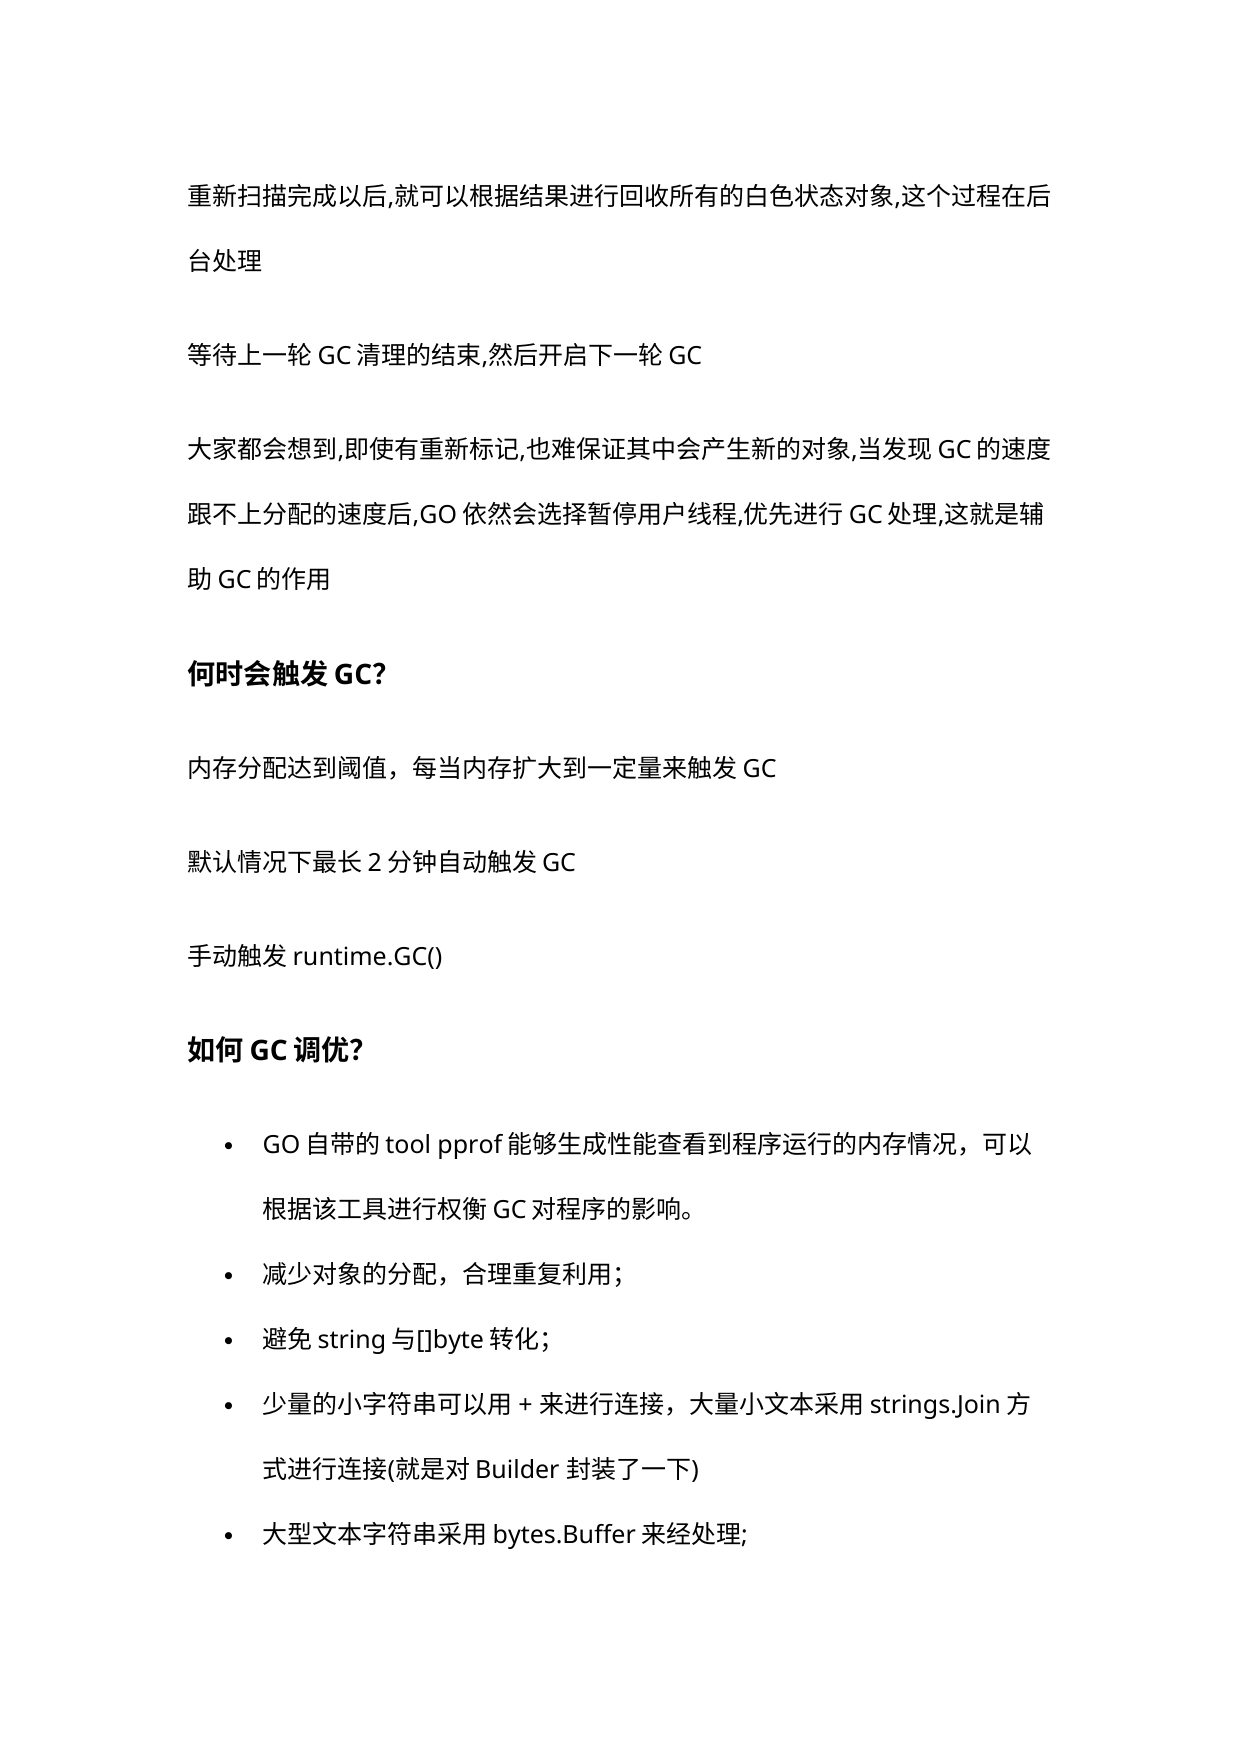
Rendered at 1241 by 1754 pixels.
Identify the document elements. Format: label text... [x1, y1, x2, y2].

list 大型文本字符串采用bytes.Buffer来经处理; [225, 1500, 1053, 1565]
text 大家都会想到,即使有重新标记,也难保证其中会产生新的对象,当发现GC的速度跟不上分配的速度后,GO依然会选择暂停用户线程,优先进行GC处理,这就是辅助GC的作用 [187, 415, 1053, 610]
text 等待上一轮GC清理的结束,然后开启下一轮GC [187, 321, 1053, 386]
list 避免string与[]byte转化； [225, 1305, 1053, 1370]
text 如何GC调优？ [187, 1016, 1053, 1081]
text 何时会触发GC？ [187, 639, 1053, 704]
list 少量的小字符串可以用 + 来进行连接，大量小文本采用 strings.Join方式进行连接(就是对Builder 封装了一下) [225, 1370, 1053, 1500]
list GO自带的tool pprof能够生成性能查看到程序运行的内存情况，可以根据该工具进行权衡GC对程序的影响。 [225, 1110, 1053, 1240]
text 内存分配达到阈值，每当内存扩大到一定量来触发GC [187, 734, 1053, 799]
list 减少对象的分配，合理重复利用； [225, 1240, 1053, 1305]
text 手动触发runtime.GC() [187, 922, 1053, 987]
text 默认情况下最长2分钟自动触发GC [187, 828, 1053, 893]
text 重新扫描完成以后,就可以根据结果进行回收所有的白色状态对象,这个过程在后台处理 [187, 162, 1053, 292]
